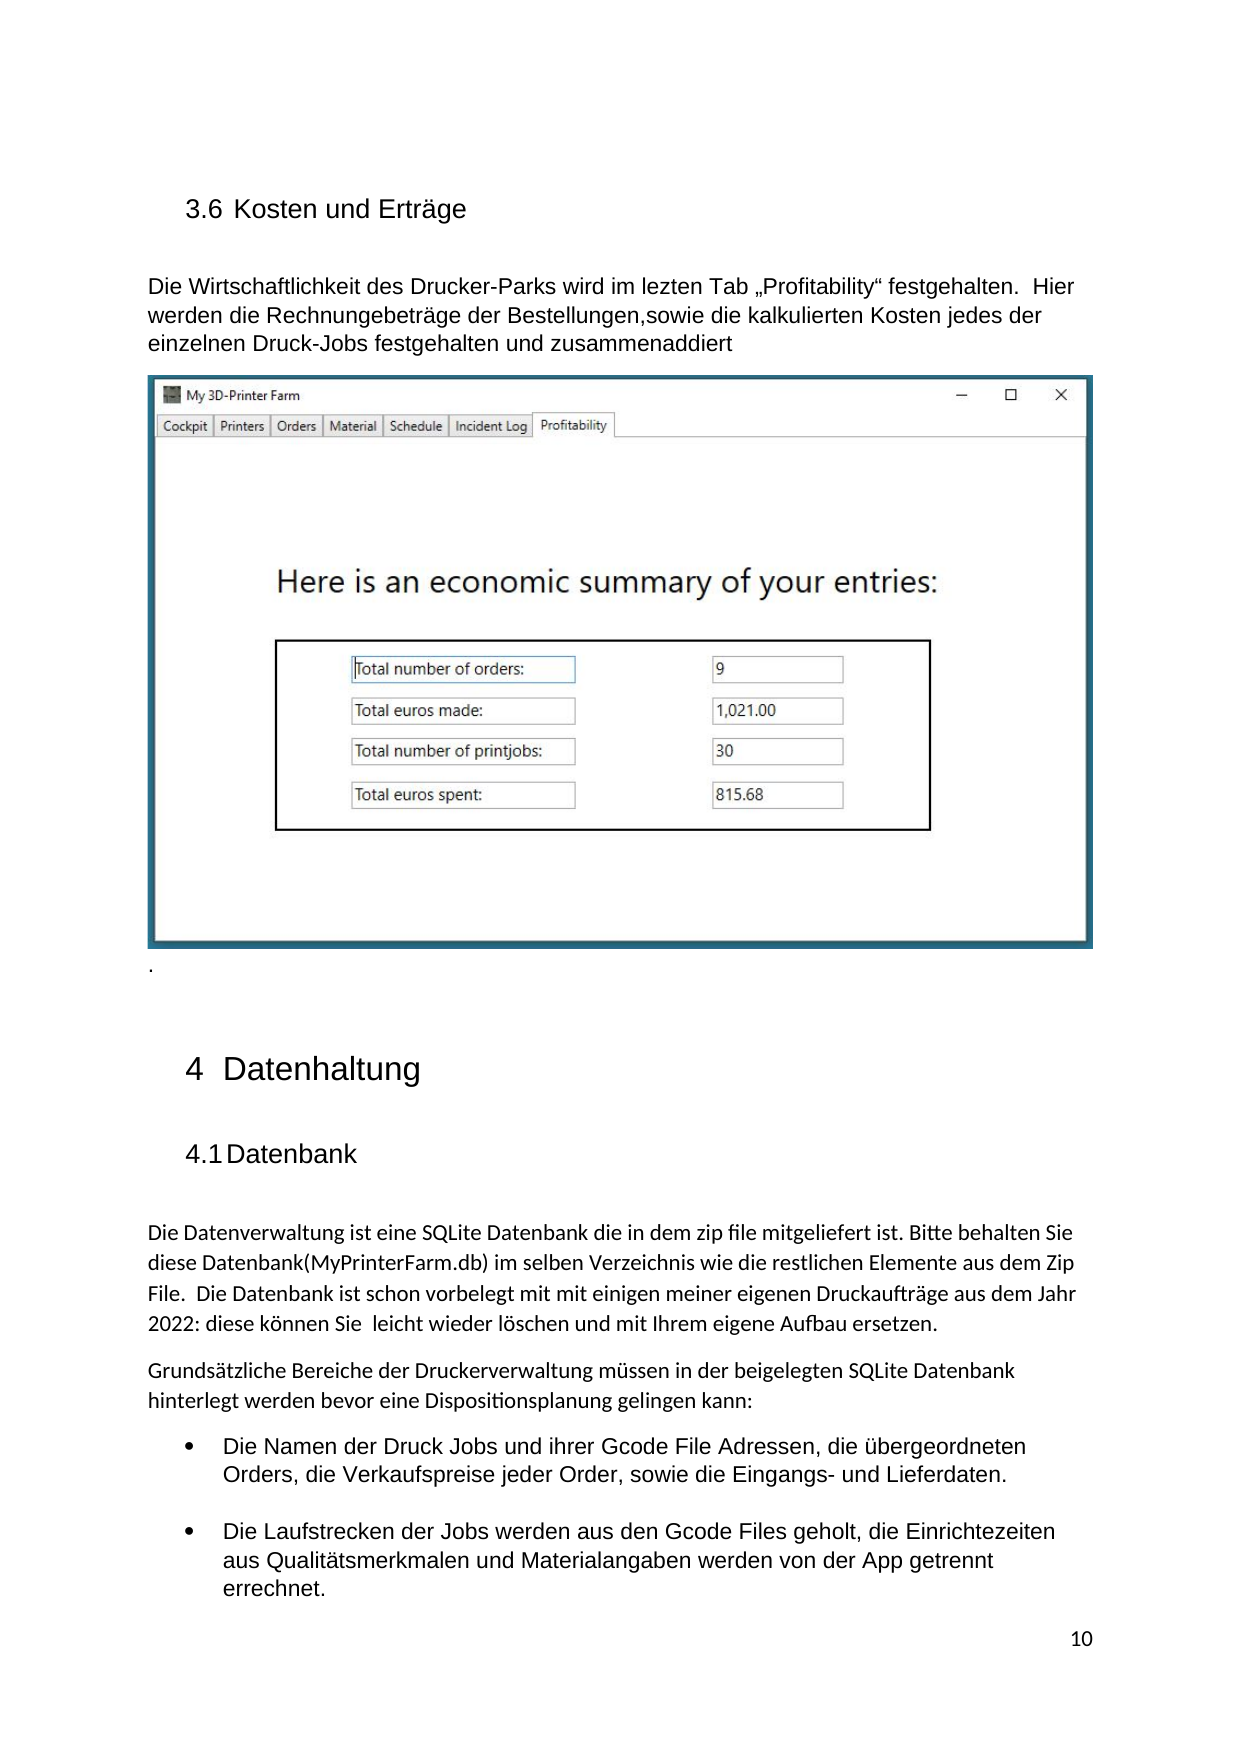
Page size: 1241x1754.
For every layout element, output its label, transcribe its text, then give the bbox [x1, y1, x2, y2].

list Die Laufstrecken der Jobs werden aus den Gcode Files geholt, die Einrichtezeiten aus Qualitätsmerkmalen und Materialangaben werden von der App getrennt errechnet. [185, 1518, 1093, 1601]
subtitle Datenhaltung [185, 1049, 1093, 1088]
subtitle Datenbank [185, 1138, 1093, 1169]
text Die Datenverwaltung ist eine SQLite Datenbank die in dem zip file mitgeliefert ist. Bitte behalten Sie diese Datenbank(MyPrinterFarm.db) im selben Verzeichnis wie die restlichen Elemente aus dem Zip File. Die Datenbank ist schon vorbelegt mit mit einigen meiner eigenen Druckaufträge aus dem Jahr 2022: diese können Sie leicht wieder löschen und mit Ihrem eigene Aufbau ersetzen. [148, 1218, 1093, 1337]
picture [147, 375, 1093, 949]
text Grundsätzliche Bereiche der Druckerverwaltung müssen in der beigelegten SQLite Datenbank hinterlegt werden bevor eine Dispositionsplanung gelingen kann: [148, 1356, 1093, 1414]
text . [148, 949, 1093, 977]
text Die Wirtschaftlichkeit des Drucker-Parks wird im lezten Tab „Profitability“ festgehalten. Hier werden die Rechnungebeträge der Bestellungen,sowie die kalkulierten Kosten jedes der einzelnen Druck-Jobs festgehalten und zusammenaddiert [148, 273, 1093, 357]
list Die Namen der Druck Jobs und ihrer Gcode File Adressen, die übergeordneten Orders, die Verkaufspreise jeder Order, sowie die Eingangs- und Lieferdaten. [185, 1433, 1093, 1488]
subtitle Kosten und Erträge [185, 193, 1093, 224]
